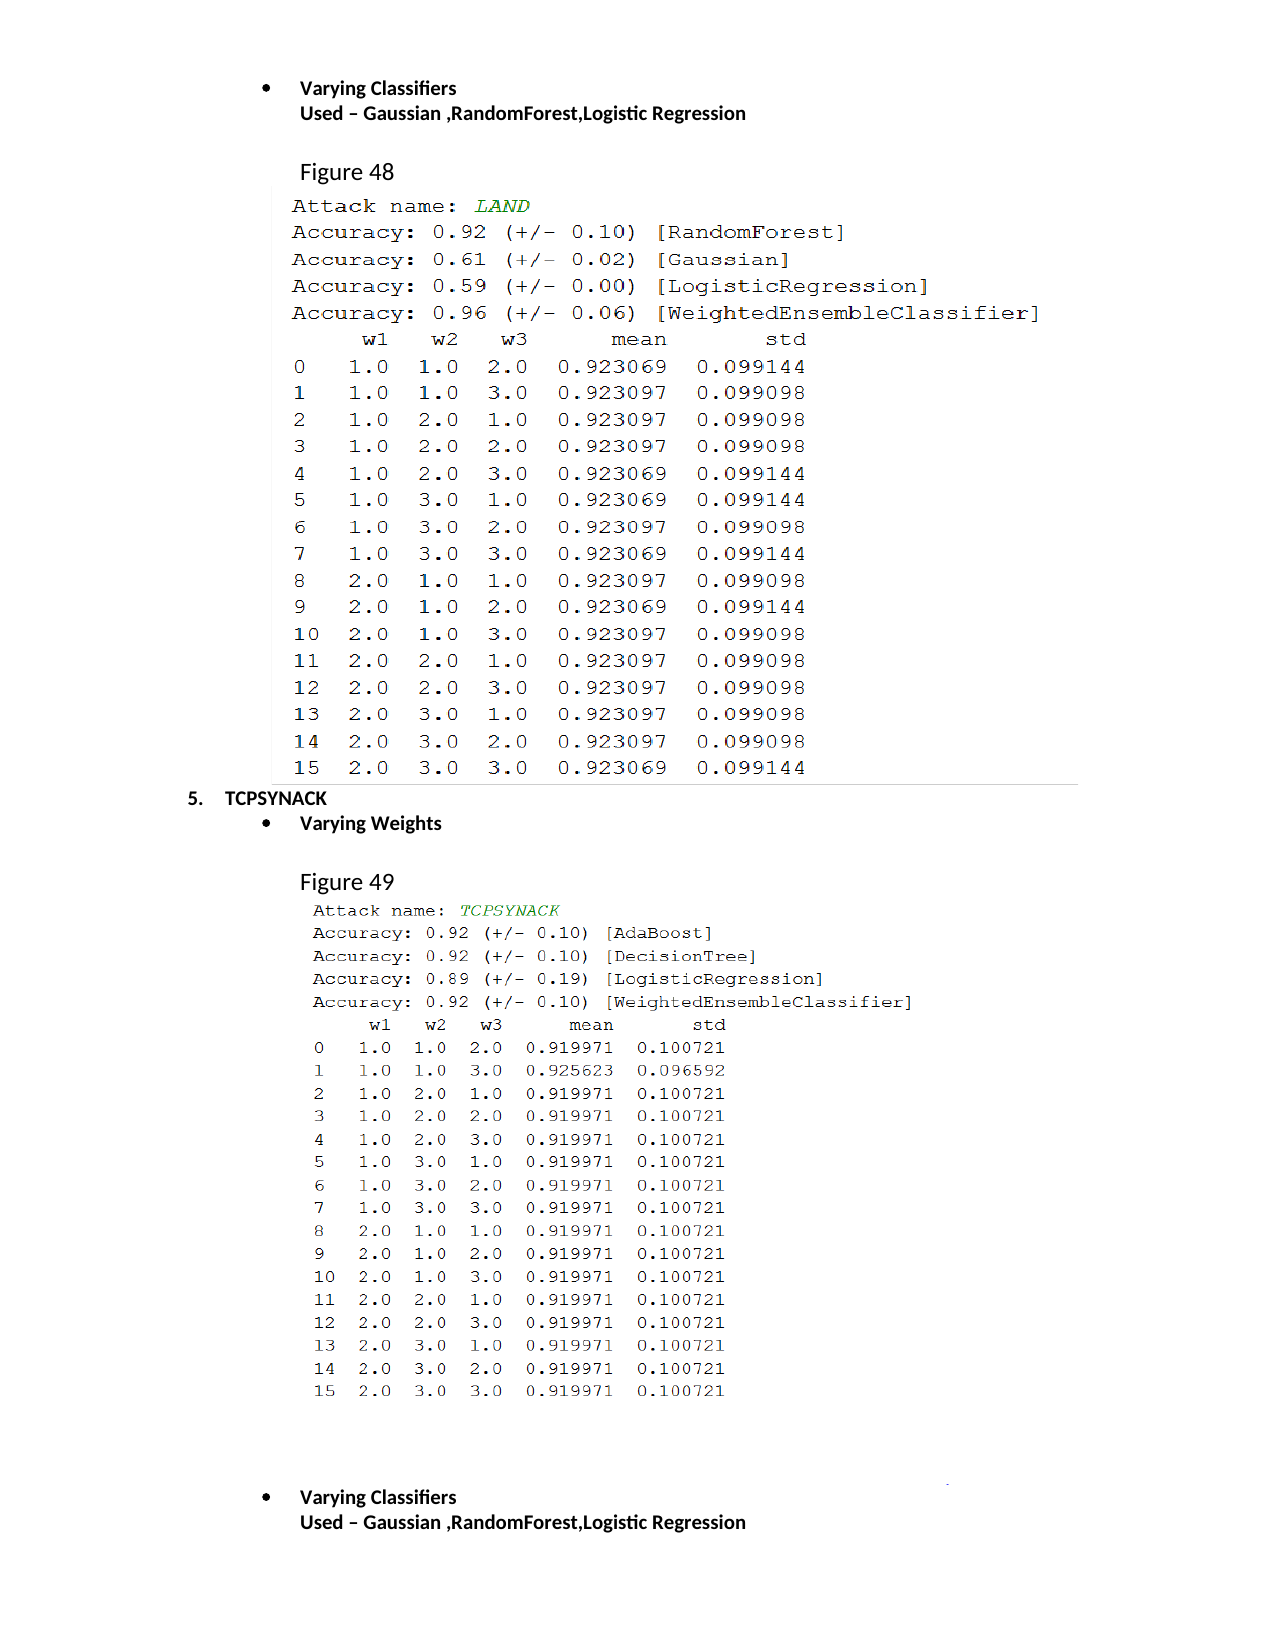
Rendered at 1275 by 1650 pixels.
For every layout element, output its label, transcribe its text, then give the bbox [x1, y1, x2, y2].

list Varying Classifiers [262, 75, 1200, 100]
list Figure 49 [300, 866, 1200, 897]
picture [271, 186, 1079, 785]
list Varying Classifiers [262, 1484, 1200, 1509]
list Used – Gaussian ,RandomForest,Logistic Regression [300, 1509, 1200, 1535]
picture [300, 896, 970, 1485]
list Figure 48 [300, 156, 1200, 187]
list Used – Gaussian ,RandomForest,Logistic Regression [300, 100, 1200, 126]
list Varying Weights [262, 810, 1200, 836]
list TCPSYNACK [187, 785, 1200, 810]
